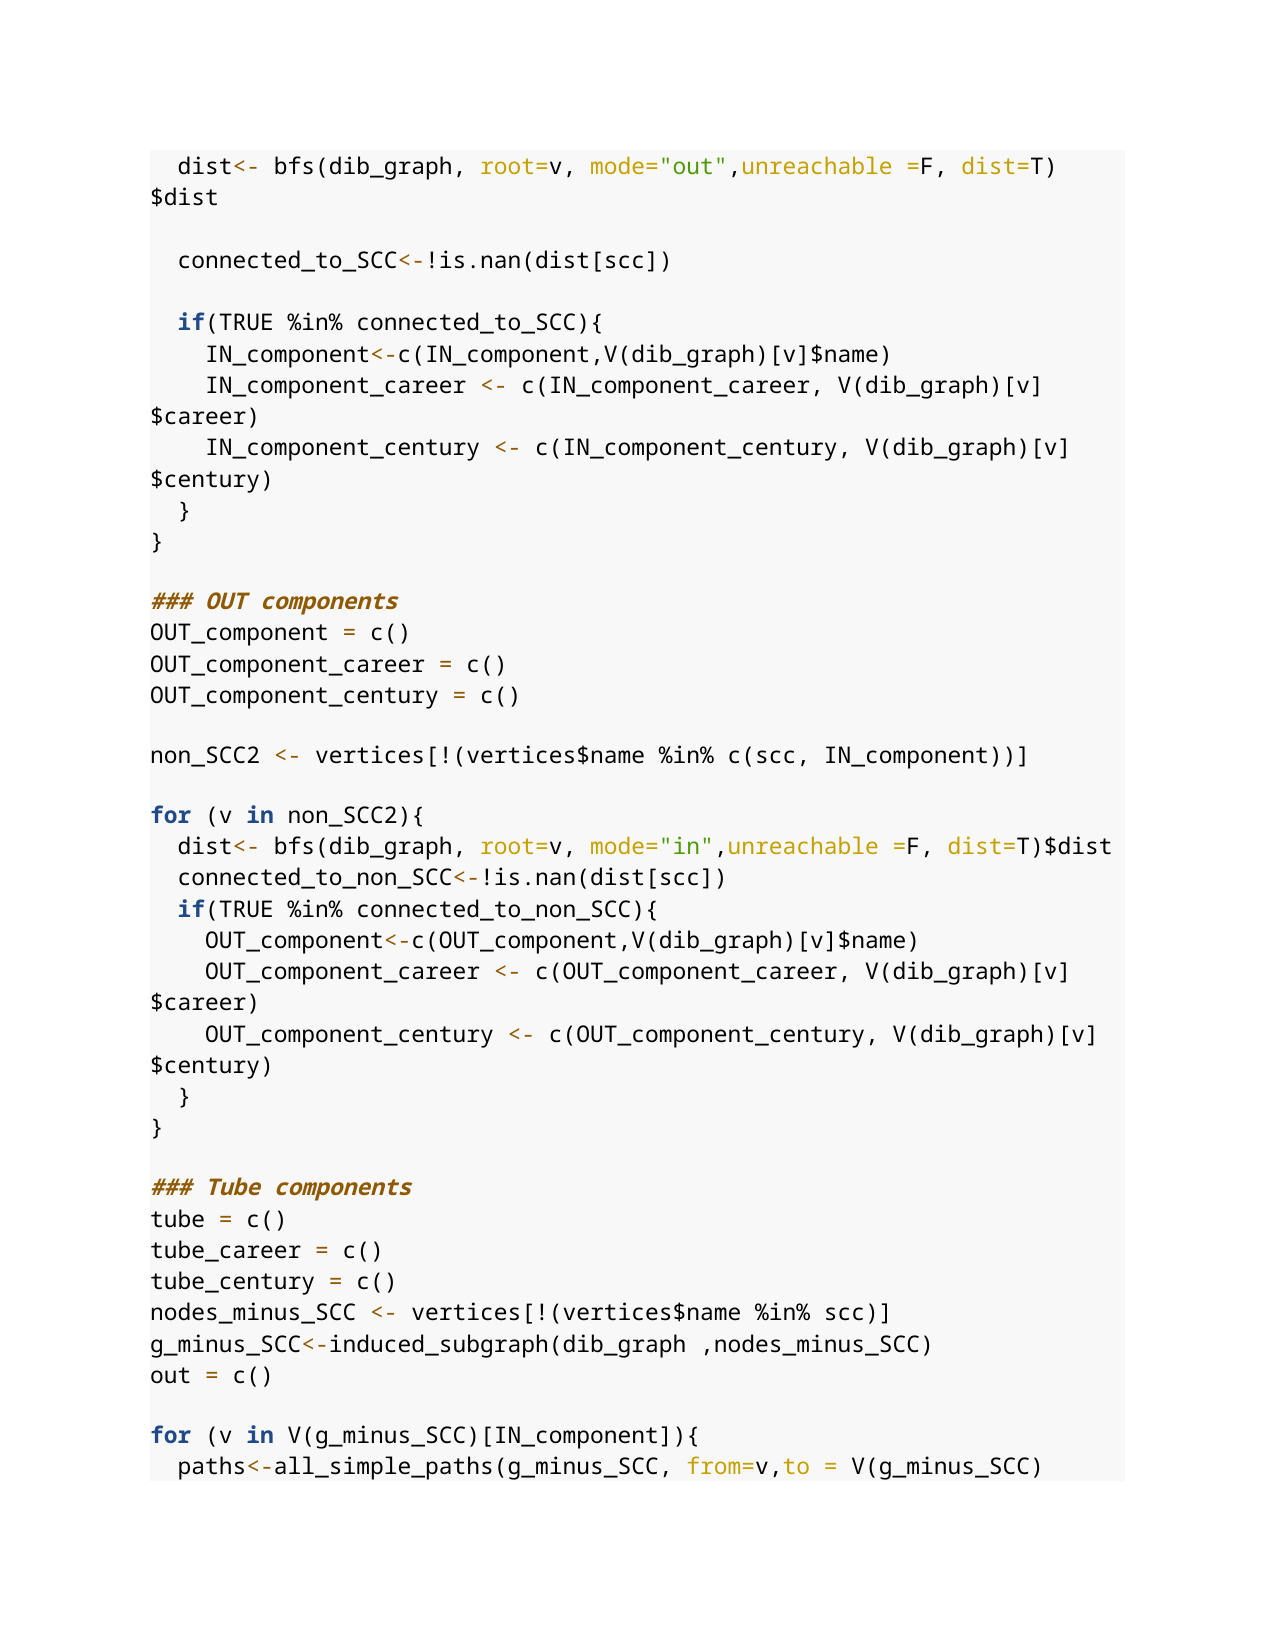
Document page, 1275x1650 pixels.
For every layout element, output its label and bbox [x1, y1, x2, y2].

text [150, 150, 1125, 1481]
